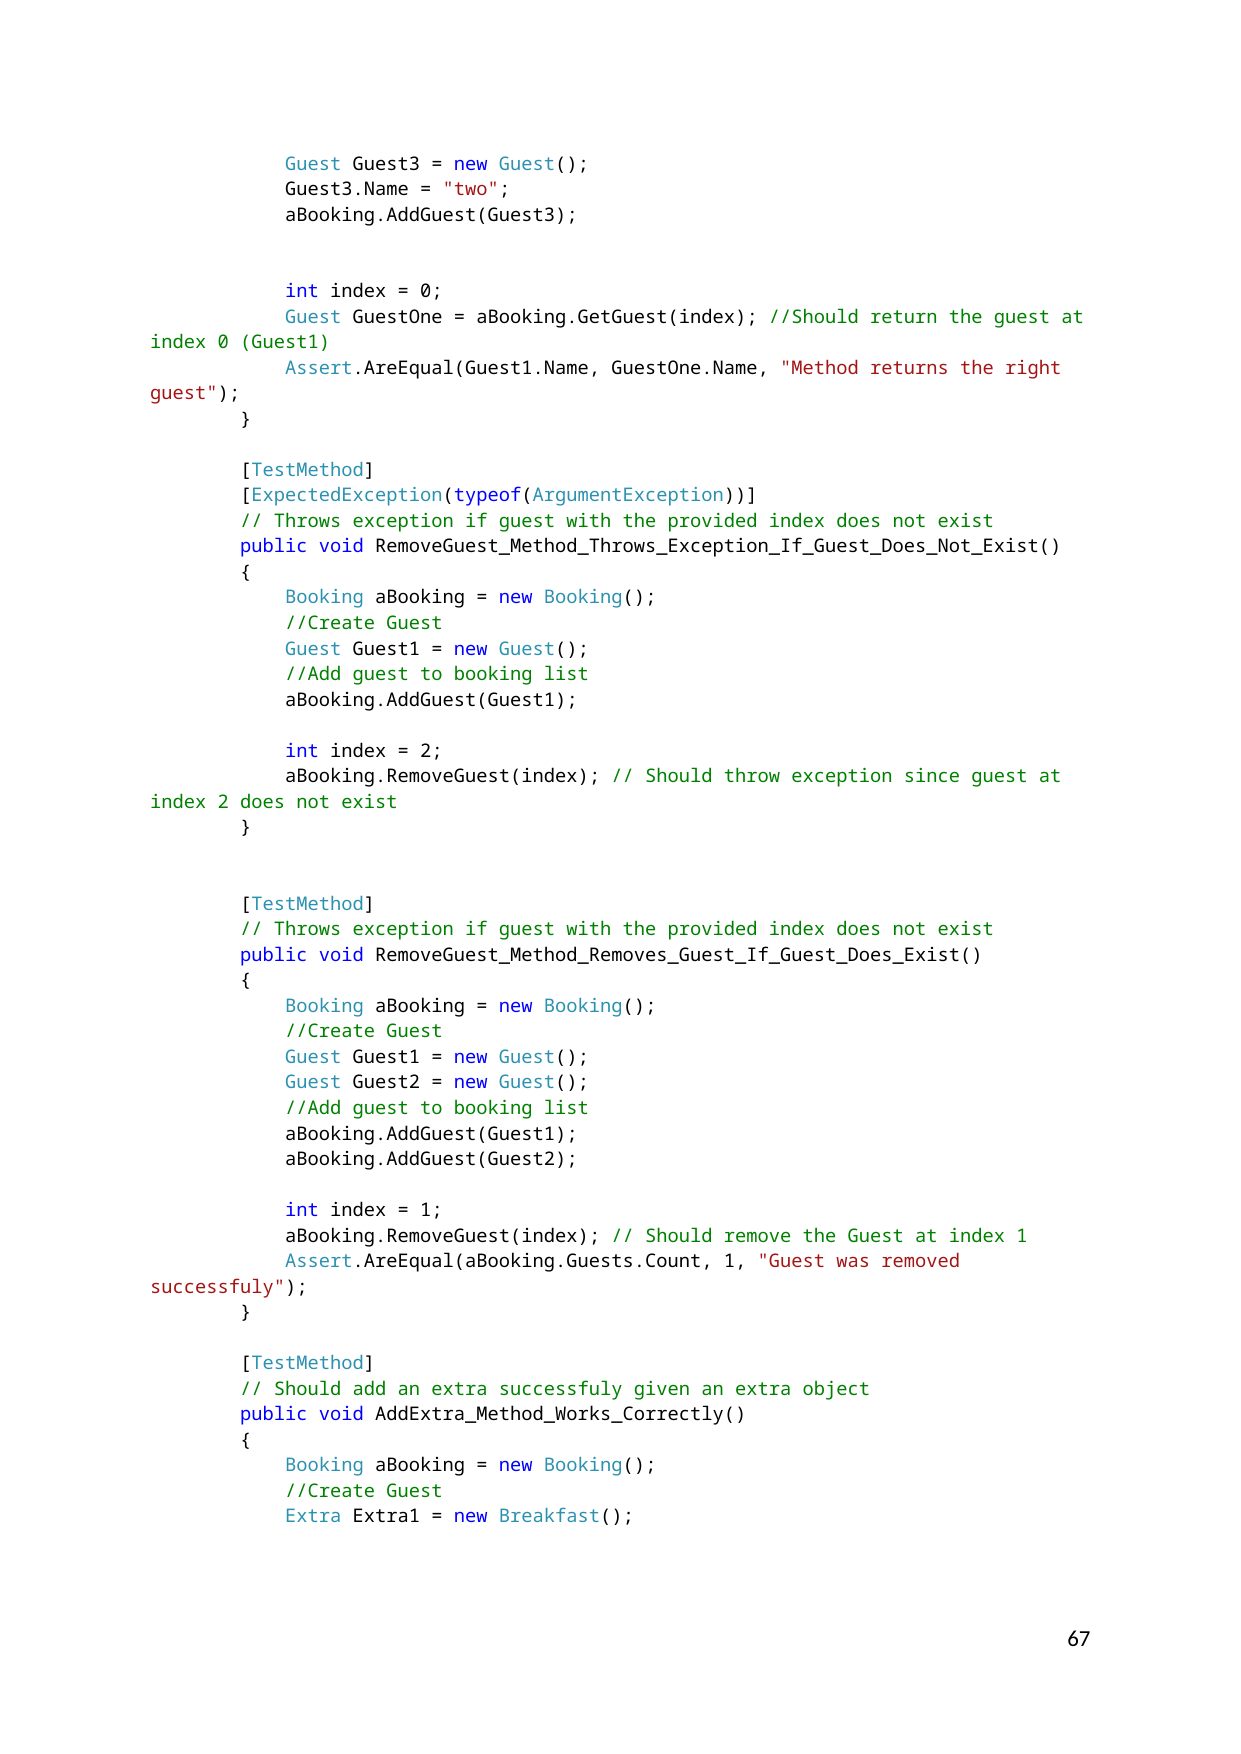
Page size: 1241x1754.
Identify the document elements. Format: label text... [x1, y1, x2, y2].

text } [150, 813, 1090, 839]
text Guest Guest1 = new Guest(); [150, 1043, 1090, 1069]
text Assert.AreEqual(aBooking.Guests.Count, 1, "Guest was removed successfuly"); [150, 1247, 1090, 1298]
text Booking aBooking = new Booking(); [150, 584, 1090, 609]
text // Throws exception if guest with the provided index does not exist [150, 916, 1090, 941]
text // Throws exception if guest with the provided index does not exist [150, 507, 1090, 533]
text } [150, 405, 1090, 431]
text //Add guest to booking list [150, 1094, 1090, 1120]
text Extra Extra1 = new Breakfast(); [150, 1503, 1090, 1528]
text { [150, 967, 1090, 992]
text //Create Guest [150, 609, 1090, 635]
text int index = 1; [150, 1196, 1090, 1222]
text { [150, 558, 1090, 584]
text Assert.AreEqual(Guest1.Name, GuestOne.Name, "Method returns the right guest"); [150, 354, 1090, 405]
text Guest GuestOne = aBooking.GetGuest(index); //Should return the guest at index 0 (Guest1) [150, 303, 1090, 354]
text [TestMethod] [150, 1349, 1090, 1375]
text [TestMethod] [150, 890, 1090, 916]
text Guest Guest3 = new Guest(); [150, 150, 1090, 176]
text aBooking.AddGuest(Guest1); [150, 1120, 1090, 1145]
text //Create Guest [150, 1018, 1090, 1043]
text { [150, 1426, 1090, 1452]
text aBooking.RemoveGuest(index); // Should remove the Guest at index 1 [150, 1222, 1090, 1247]
text public void RemoveGuest_Method_Throws_Exception_If_Guest_Does_Not_Exist() [150, 533, 1090, 558]
text public void RemoveGuest_Method_Removes_Guest_If_Guest_Does_Exist() [150, 941, 1090, 967]
text int index = 0; [150, 278, 1090, 303]
text int index = 2; [150, 737, 1090, 762]
text Guest Guest2 = new Guest(); [150, 1069, 1090, 1094]
text public void AddExtra_Method_Works_Correctly() [150, 1401, 1090, 1426]
text aBooking.AddGuest(Guest2); [150, 1145, 1090, 1171]
text //Create Guest [150, 1477, 1090, 1503]
text //Add guest to booking list [150, 660, 1090, 686]
text Guest3.Name = "two"; [150, 176, 1090, 201]
text // Should add an extra successfuly given an extra object [150, 1375, 1090, 1401]
text aBooking.RemoveGuest(index); // Should throw exception since guest at index 2 does not exist [150, 762, 1090, 813]
text Guest Guest1 = new Guest(); [150, 635, 1090, 660]
text Booking aBooking = new Booking(); [150, 1452, 1090, 1477]
text Booking aBooking = new Booking(); [150, 992, 1090, 1018]
text } [150, 1298, 1090, 1324]
text [TestMethod] [150, 456, 1090, 482]
text aBooking.AddGuest(Guest1); [150, 686, 1090, 711]
text aBooking.AddGuest(Guest3); [150, 201, 1090, 227]
text [ExpectedException(typeof(ArgumentException))] [150, 482, 1090, 507]
